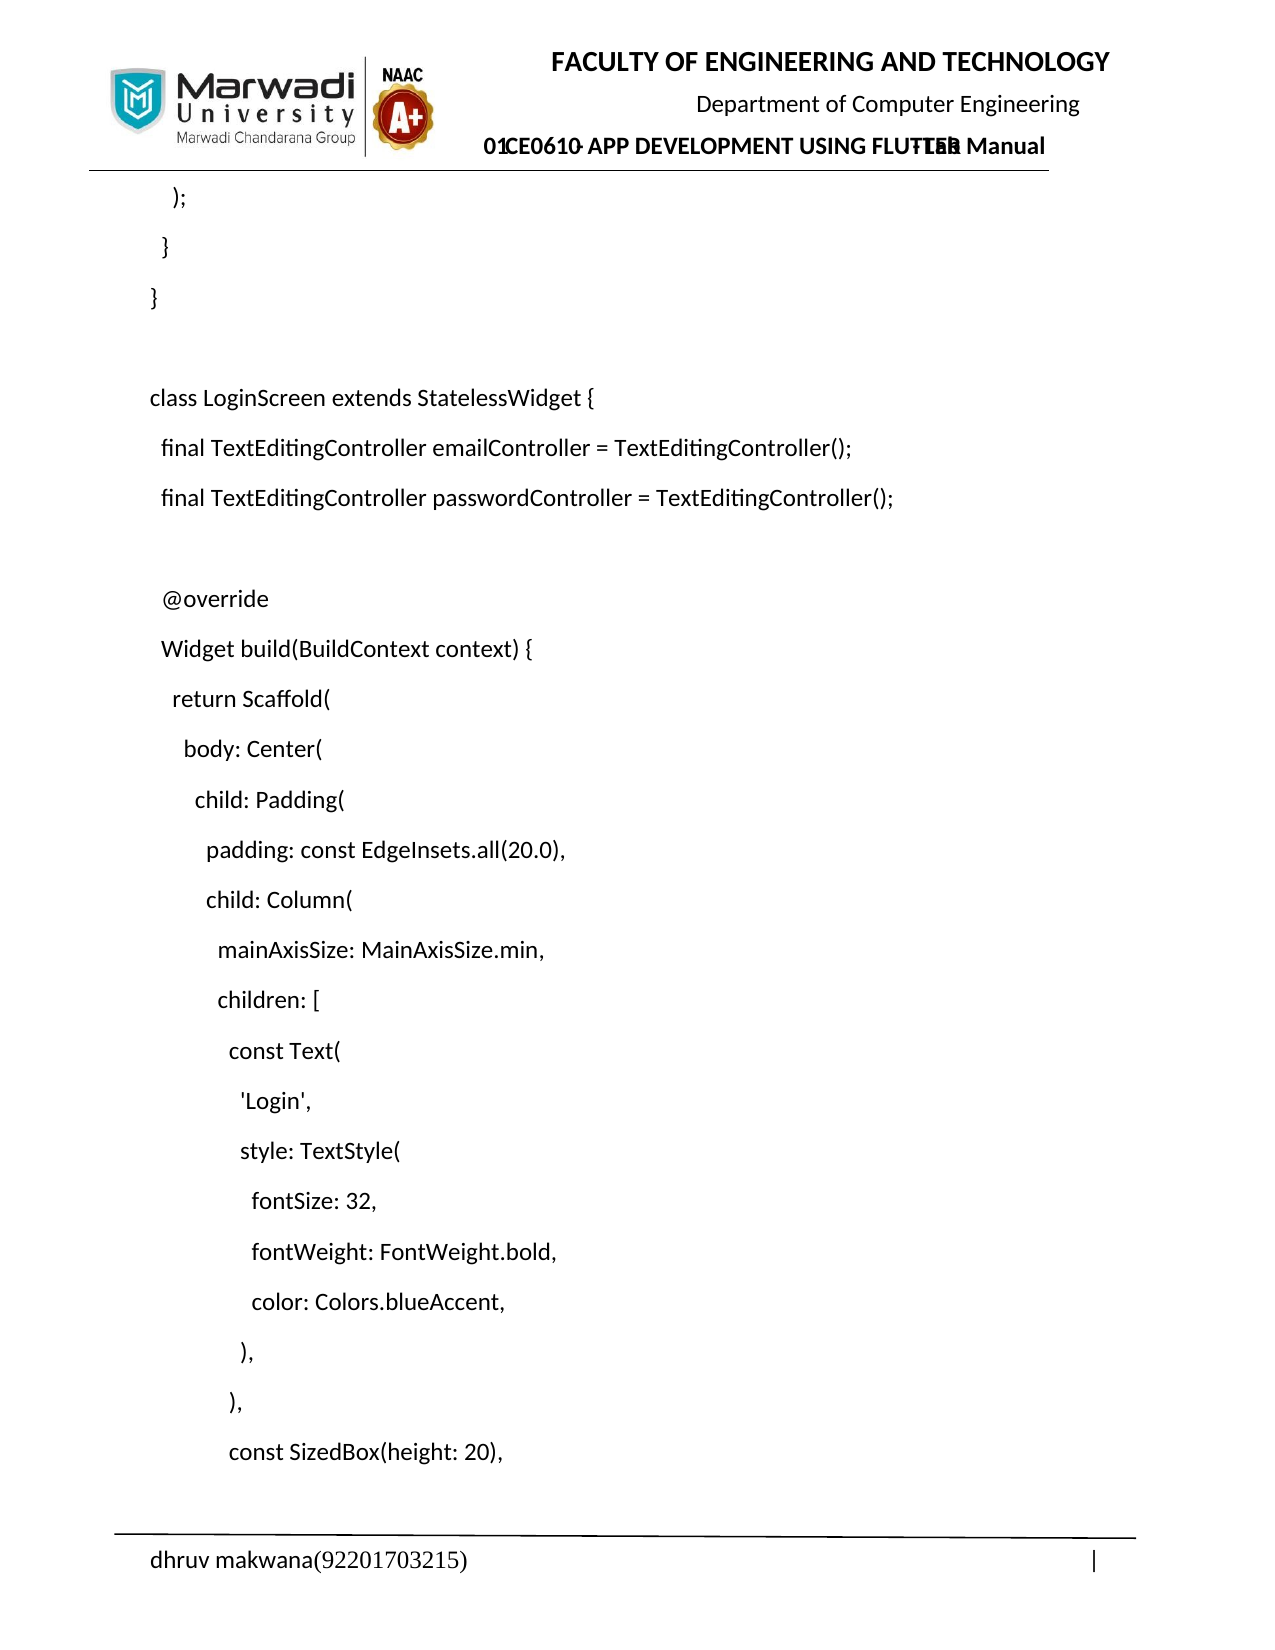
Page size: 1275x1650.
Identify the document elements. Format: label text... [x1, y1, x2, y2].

text color: Colors.blueAccent, [149, 1286, 1125, 1316]
text const SizedBox(height: 20), [149, 1437, 1125, 1467]
text ), [149, 1386, 1125, 1417]
picture [100, 44, 443, 169]
text final TextEditingController emailController = TextEditingController(); [149, 432, 1125, 463]
text } [149, 232, 1125, 262]
text } [149, 282, 1125, 312]
text Widget build(BuildContext context) { [149, 633, 1125, 664]
text padding: const EdgeInsets.all(20.0), [149, 834, 1125, 864]
text return Scaffold( [149, 683, 1125, 714]
text mainAxisSize: MainAxisSize.min, [149, 934, 1125, 965]
text 'Login', [149, 1085, 1125, 1116]
text child: Column( [149, 884, 1125, 915]
text style: TextStyle( [149, 1135, 1125, 1166]
text ); [149, 150, 1125, 212]
text fontWeight: FontWeight.bold, [149, 1236, 1125, 1266]
text class LoginScreen extends StatelessWidget { [149, 382, 1125, 413]
text fontSize: 32, [149, 1186, 1125, 1216]
text ), [149, 1336, 1125, 1367]
text child: Padding( [149, 784, 1125, 814]
text const Text( [149, 1035, 1125, 1065]
text @override [149, 583, 1125, 613]
text body: Center( [149, 734, 1125, 764]
text children: [ [149, 985, 1125, 1015]
text final TextEditingController passwordController = TextEditingController(); [149, 483, 1125, 513]
